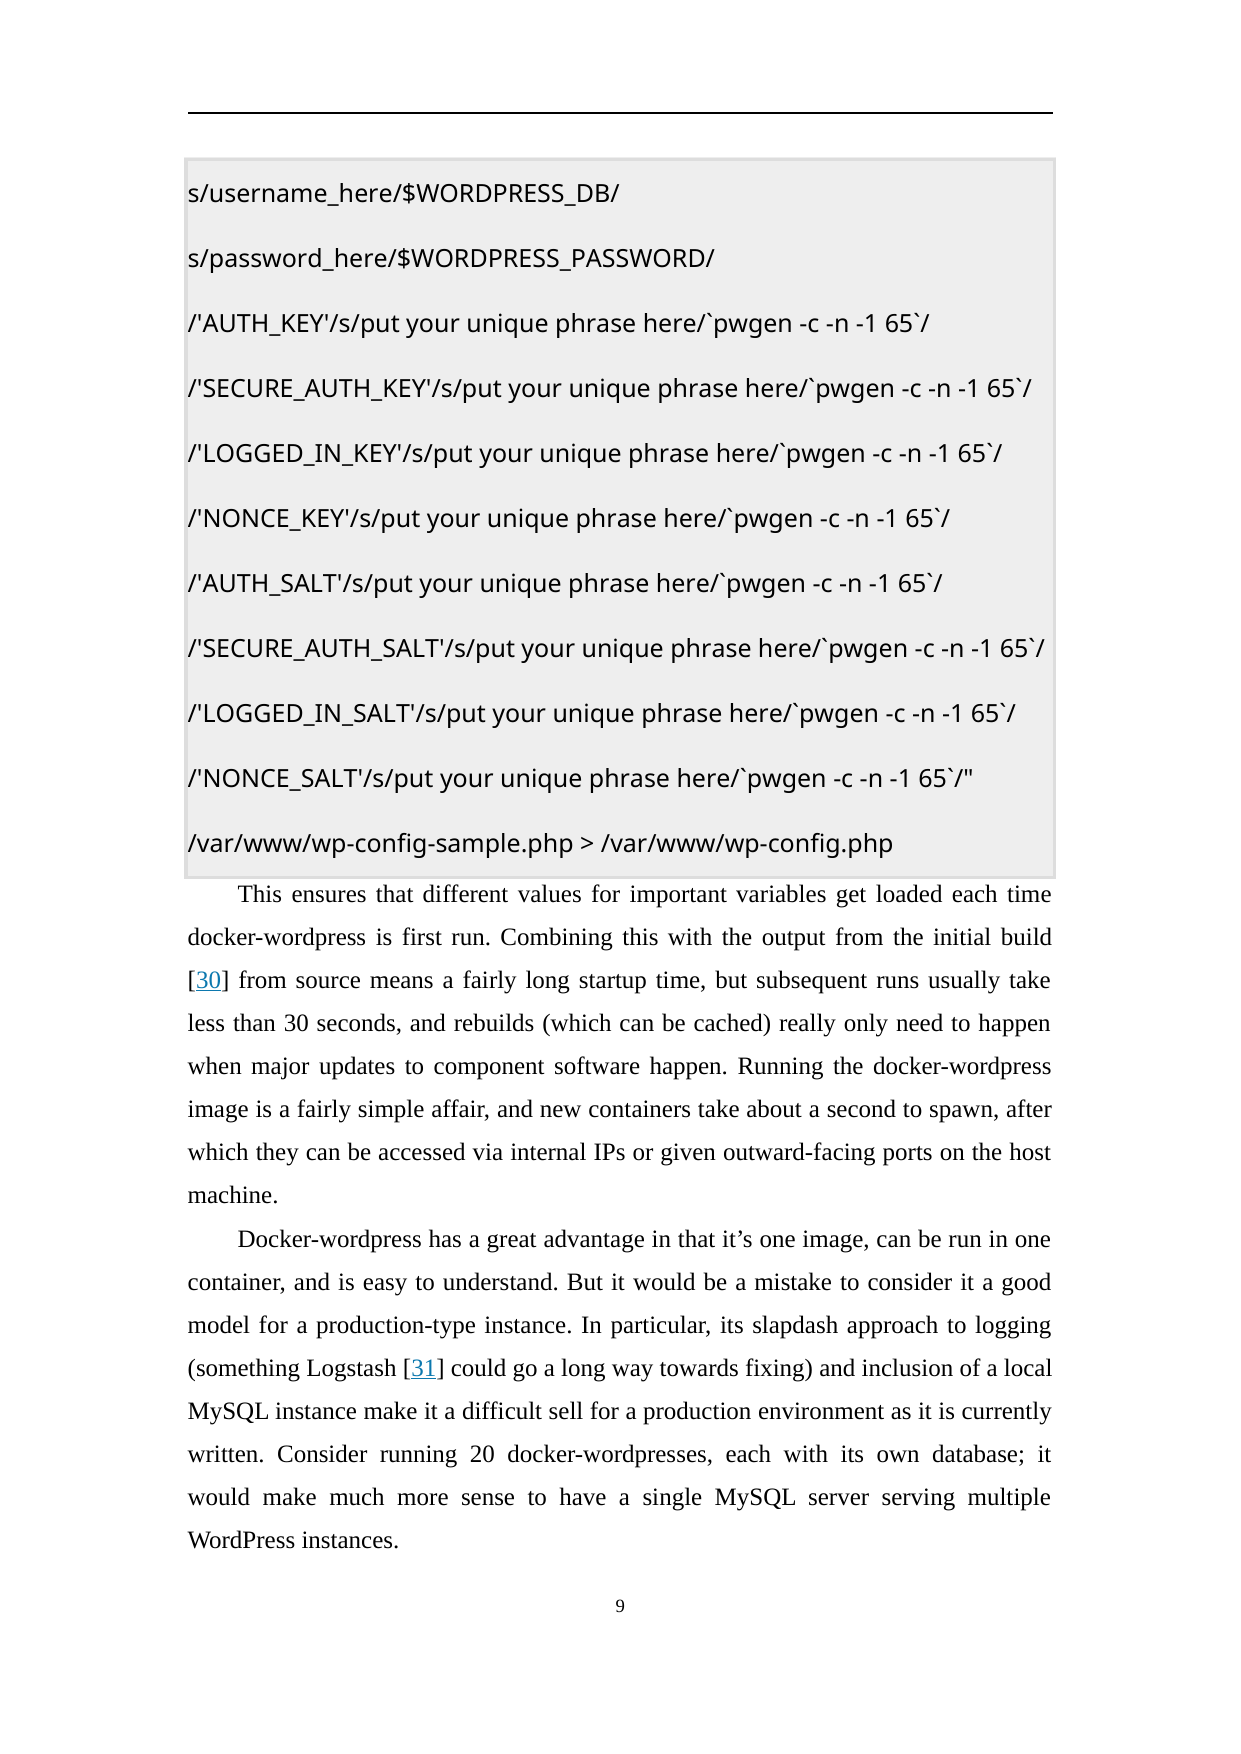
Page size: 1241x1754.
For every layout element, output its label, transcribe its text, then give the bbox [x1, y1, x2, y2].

text /'SECURE_AUTH_SALT'/s/put your unique phrase here/`pwgen -c -n -1 65`/ [188, 616, 1053, 681]
text Docker-wordpress has a great advantage in that it’s one image, can be run in one container, and is easy to understand. But it would be a mistake to consider it a good model for a production-type instance. In particular, its slapdash approach to logging (something Logstash [31] could go a long way towards fixing) and inclusion of a local MySQL instance make it a difficult sell for a production environment as it is currently written. Consider running 20 docker-wordpresses, each with its own database; it would make much more sense to have a single MySQL server serving multiple WordPress instances. [187, 1224, 1053, 1554]
text This ensures that different values for important variables get loaded each time docker-wordpress is first run. Combining this with the output from the initial build [30] from source means a fairly long startup time, but subsequent runs usually take less than 30 seconds, and rebuilds (which can be cached) really only need to happen when major updates to component software happen. Running the docker-wordpress image is a fairly simple affair, and new containers take about a second to spawn, after which they can be accessed via internal IPs or given outward-facing ports on the host machine. [187, 879, 1053, 1209]
text s/password_here/$WORDPRESS_PASSWORD/ [188, 226, 1053, 291]
text /'NONCE_KEY'/s/put your unique phrase here/`pwgen -c -n -1 65`/ [188, 486, 1053, 551]
text /'NONCE_SALT'/s/put your unique phrase here/`pwgen -c -n -1 65`/" /var/www/wp-config-sample.php > /var/www/wp-config.php [188, 742, 1053, 876]
text /'LOGGED_IN_KEY'/s/put your unique phrase here/`pwgen -c -n -1 65`/ [188, 421, 1053, 486]
text s/username_here/$WORDPRESS_DB/ [188, 161, 1053, 226]
text /'AUTH_KEY'/s/put your unique phrase here/`pwgen -c -n -1 65`/ [188, 291, 1053, 356]
text /'SECURE_AUTH_KEY'/s/put your unique phrase here/`pwgen -c -n -1 65`/ [188, 356, 1053, 421]
text /'LOGGED_IN_SALT'/s/put your unique phrase here/`pwgen -c -n -1 65`/ [188, 681, 1053, 742]
text /'AUTH_SALT'/s/put your unique phrase here/`pwgen -c -n -1 65`/ [188, 551, 1053, 616]
